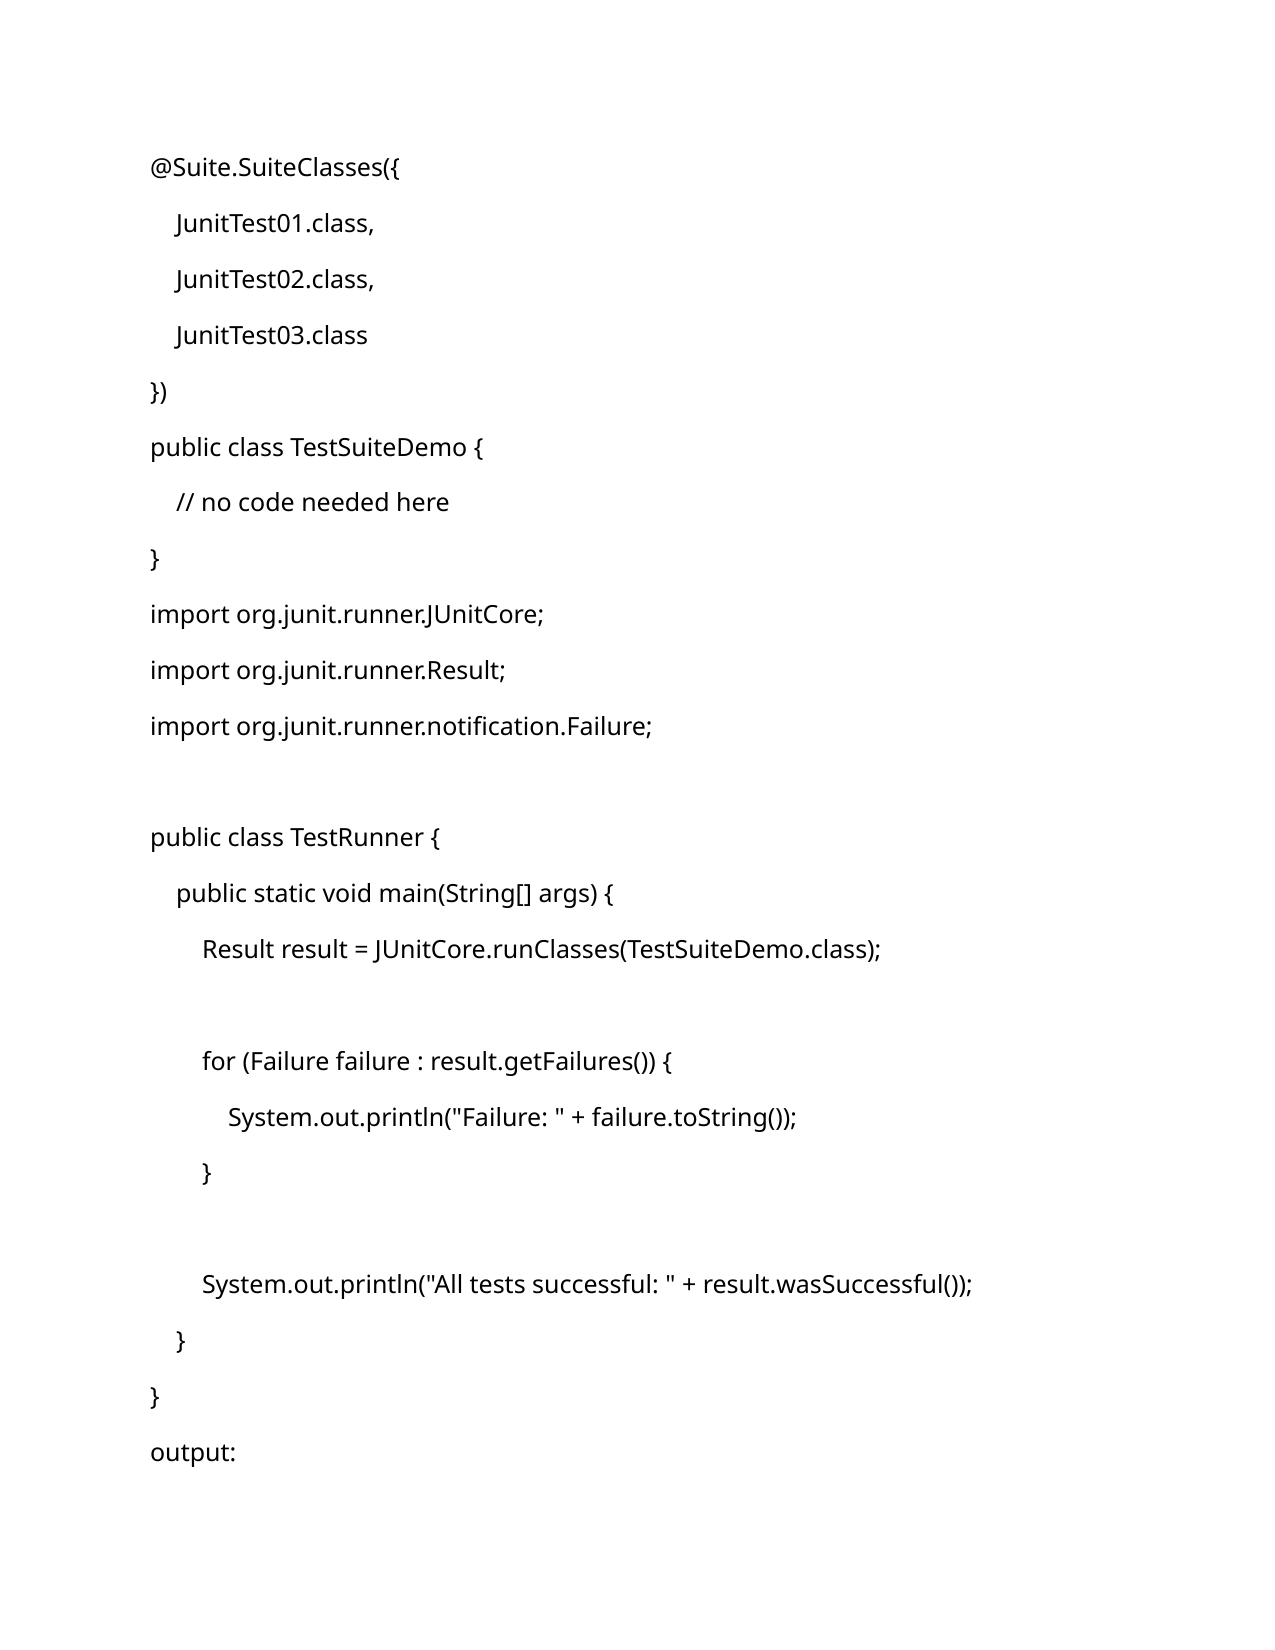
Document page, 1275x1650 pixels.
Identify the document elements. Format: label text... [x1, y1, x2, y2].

text JunitTest02.class, [150, 262, 1125, 296]
text } [150, 541, 1125, 575]
text JunitTest01.class, [150, 206, 1125, 240]
text } [150, 1322, 1125, 1357]
text @Suite.SuiteClasses({ [150, 150, 1125, 184]
text import org.junit.runner.Result; [150, 652, 1125, 687]
text JunitTest03.class [150, 317, 1125, 352]
text for (Failure failure : result.getFailures()) { [150, 1043, 1125, 1077]
text public static void main(String[] args) { [150, 876, 1125, 910]
text System.out.println("All tests successful: " + result.wasSuccessful()); [150, 1267, 1125, 1301]
text } [150, 1378, 1125, 1412]
text public class TestSuiteDemo { [150, 429, 1125, 463]
text output: [150, 1434, 1125, 1468]
text import org.junit.runner.JUnitCore; [150, 597, 1125, 631]
text import org.junit.runner.notification.Failure; [150, 708, 1125, 742]
text }) [150, 373, 1125, 407]
text public class TestRunner { [150, 820, 1125, 854]
text // no code needed here [150, 485, 1125, 519]
text System.out.println("Failure: " + failure.toString()); [150, 1099, 1125, 1133]
text Result result = JUnitCore.runClasses(TestSuiteDemo.class); [150, 932, 1125, 966]
text } [150, 1155, 1125, 1189]
